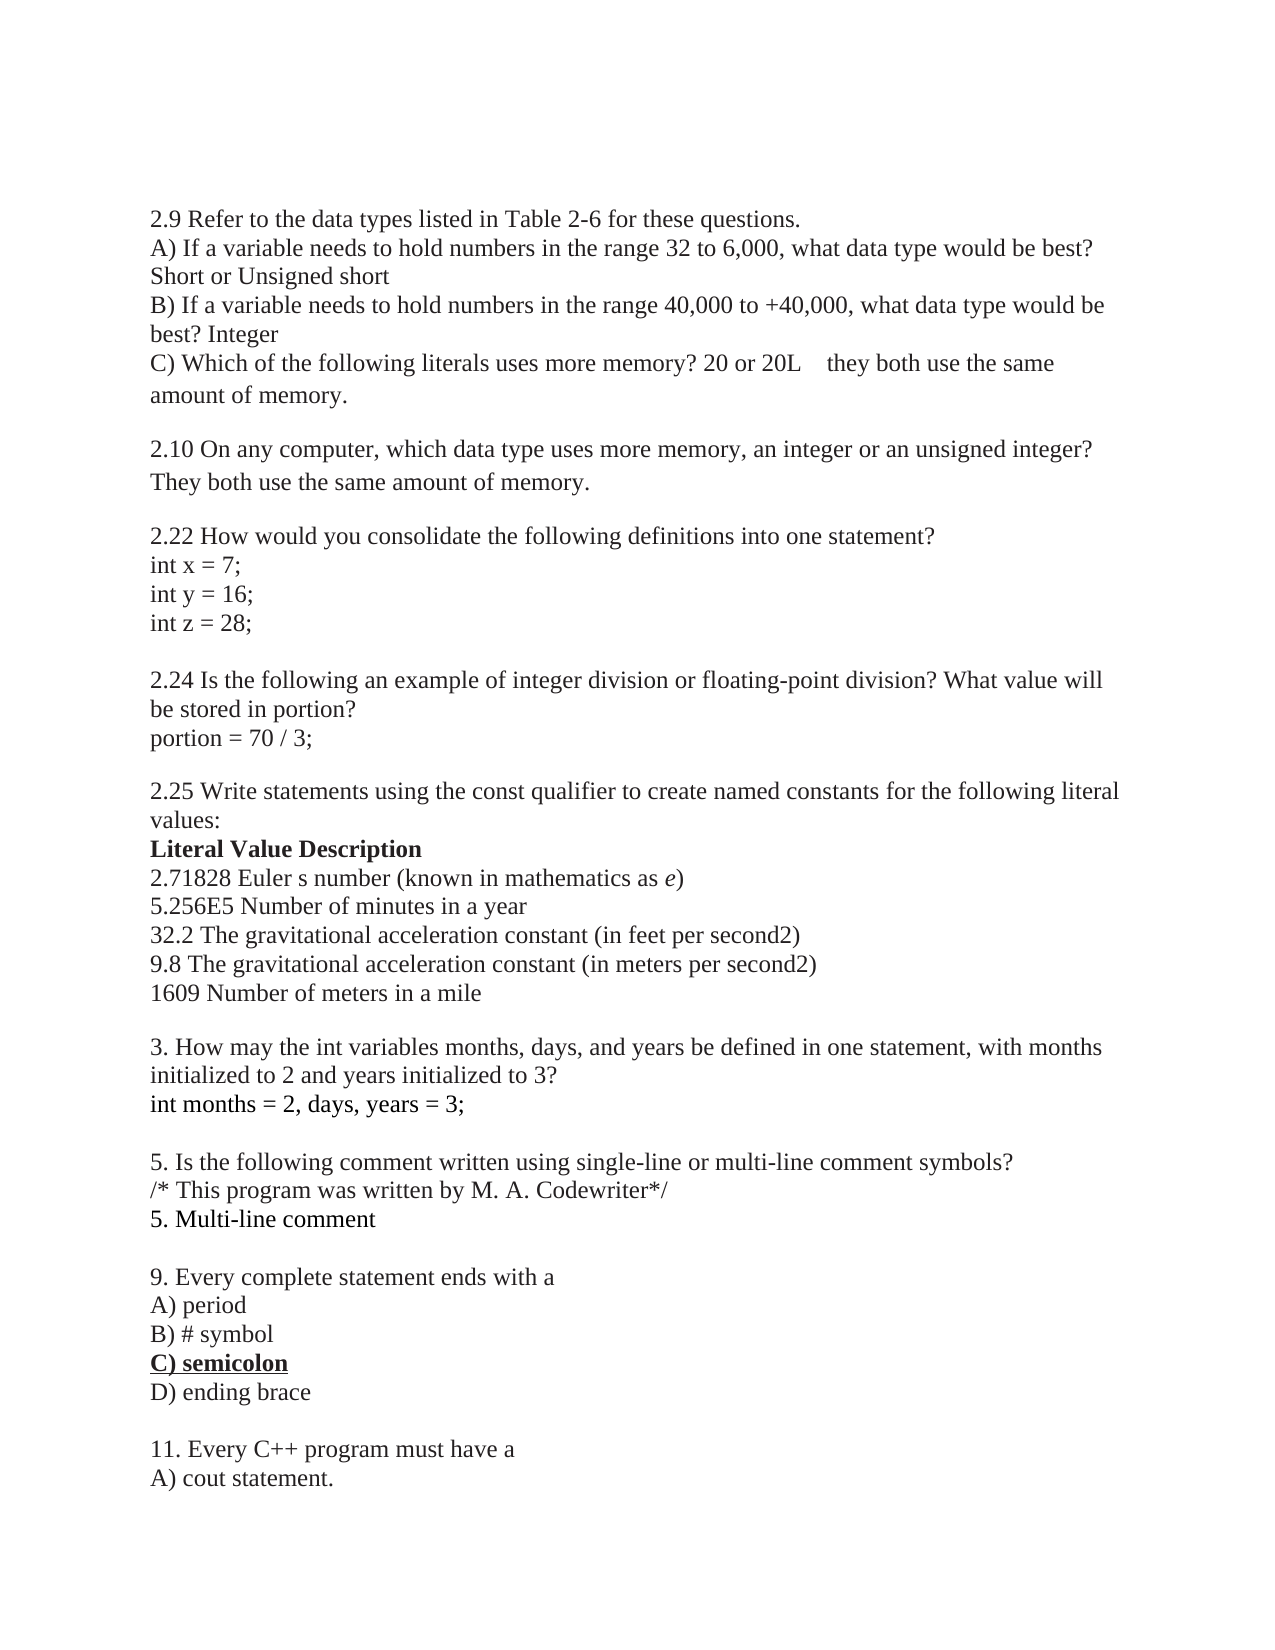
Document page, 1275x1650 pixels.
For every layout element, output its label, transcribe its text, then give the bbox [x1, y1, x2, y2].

text int y = 16; [150, 579, 1125, 608]
text 2.9 Refer to the data types listed in Table 2-6 for these questions. [150, 204, 1125, 233]
text D) ending brace [150, 1377, 1125, 1405]
text 2.24 Is the following an example of integer division or floating-point division? What value will be stored in portion? [150, 665, 1125, 723]
text A) cout statement. [150, 1463, 1125, 1492]
text 9.8 The gravitational acceleration constant (in meters per second2) [150, 949, 1125, 978]
text int z = 28; [150, 608, 1125, 636]
text 11. Every C++ program must have a [150, 1434, 1125, 1463]
text 5. Multi-line comment [150, 1204, 1125, 1233]
text 32.2 The gravitational acceleration constant (in feet per second2) [150, 920, 1125, 949]
text 5. Is the following comment written using single-line or multi-line comment symbols? [150, 1147, 1125, 1175]
text /* This program was written by M. A. Codewriter*/ [150, 1175, 1125, 1204]
text 2.22 How would you consolidate the following definitions into one statement? [150, 521, 1125, 550]
text 5.256E5 Number of minutes in a year [150, 891, 1125, 920]
text portion = 70 / 3; [150, 723, 1125, 751]
text Literal Value Description [150, 834, 1125, 863]
text int months = 2, days, years = 3; [150, 1089, 1125, 1118]
text int x = 7; [150, 550, 1125, 579]
text 9. Every complete statement ends with a [150, 1262, 1125, 1290]
text C) semicolon [150, 1348, 1125, 1377]
text A) period [150, 1290, 1125, 1319]
text 2.25 Write statements using the const qualifier to create named constants for the following literal values: [150, 776, 1125, 834]
text C) Which of the following literals uses more memory? 20 or 20L they both use the same amount of memory. [150, 348, 1125, 409]
text 3. How may the int variables months, days, and years be defined in one statement, with months initialized to 2 and years initialized to 3? [150, 1032, 1125, 1089]
text 2.10 On any computer, which data type uses more memory, an integer or an unsigned integer? They both use the same amount of memory. [150, 434, 1125, 496]
text 2.71828 Euler s number (known in mathematics as e) [150, 863, 1125, 891]
text B) # symbol [150, 1319, 1125, 1348]
text B) If a variable needs to hold numbers in the range 40,000 to +40,000, what data type would be best? Integer [150, 290, 1125, 348]
text 1609 Number of meters in a mile [150, 978, 1125, 1006]
text A) If a variable needs to hold numbers in the range 32 to 6,000, what data type would be best? Short or Unsigned short [150, 233, 1125, 290]
